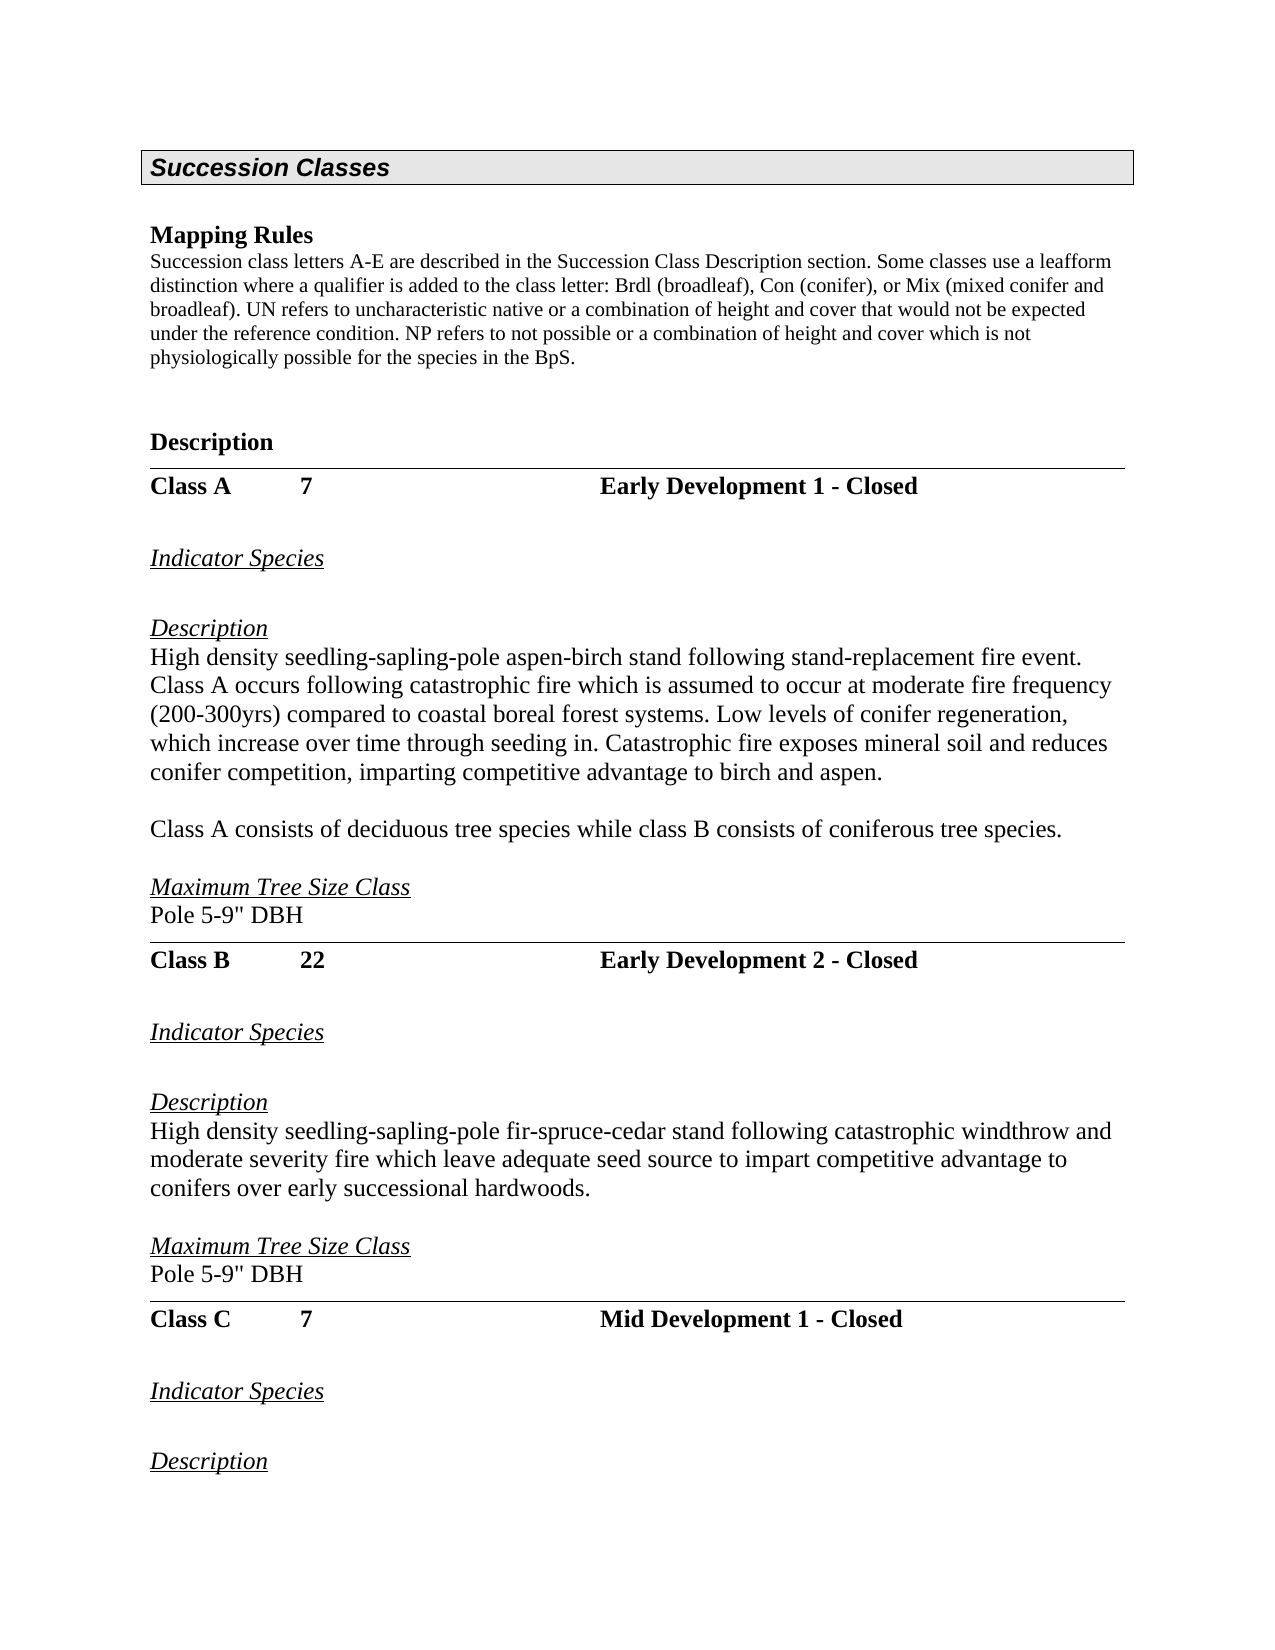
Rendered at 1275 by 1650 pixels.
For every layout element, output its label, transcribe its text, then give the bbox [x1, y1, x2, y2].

text Description [150, 1087, 1125, 1116]
text Indicator Species [150, 1376, 1125, 1405]
text High density seedling-sapling-pole fir-spruce-cedar stand following catastrophic windthrow and moderate severity fire which leave adequate seed source to impart competitive advantage to conifers over early successional hardwoods. [150, 1116, 1125, 1202]
text High density seedling-sapling-pole aspen-birch stand following stand-replacement fire event. Class A occurs following catastrophic fire which is assumed to occur at moderate fire frequency (200-300yrs) compared to coastal boreal forest systems. Low levels of conifer regeneration, which increase over time through seeding in. Catastrophic fire exposes mineral soil and reduces conifer competition, imparting competitive advantage to birch and aspen. [150, 642, 1125, 786]
text Succession Classes [142, 151, 1133, 184]
text Succession class letters A-E are described in the Succession Class Description section. Some classes use a leafform distinction where a qualifier is added to the class letter: Brdl (broadleaf), Con (conifer), or Mix (mixed conifer and broadleaf). UN refers to uncharacteristic native or a combination of height and cover that would not be expected under the reference condition. NP refers to not possible or a combination of height and cover which is not physiologically possible for the species in the BpS. [150, 249, 1125, 369]
text Description [150, 427, 1125, 455]
text Indicator Species [150, 1017, 1125, 1046]
text Mapping Rules [150, 220, 1125, 249]
text Class A 7 Early Development 1 - Closed [150, 469, 1125, 500]
text Description [150, 1446, 1125, 1475]
text Indicator Species [150, 543, 1125, 572]
text Class C 7 Mid Development 1 - Closed [150, 1302, 1125, 1333]
text Maximum Tree Size ClassPole 5-9" DBH [150, 1231, 1125, 1288]
text Class B 22 Early Development 2 - Closed [150, 943, 1125, 974]
text Class A consists of deciduous tree species while class B consists of coniferous tree species. [150, 814, 1125, 843]
text Maximum Tree Size ClassPole 5-9" DBH [150, 872, 1125, 929]
text Description [150, 613, 1125, 642]
